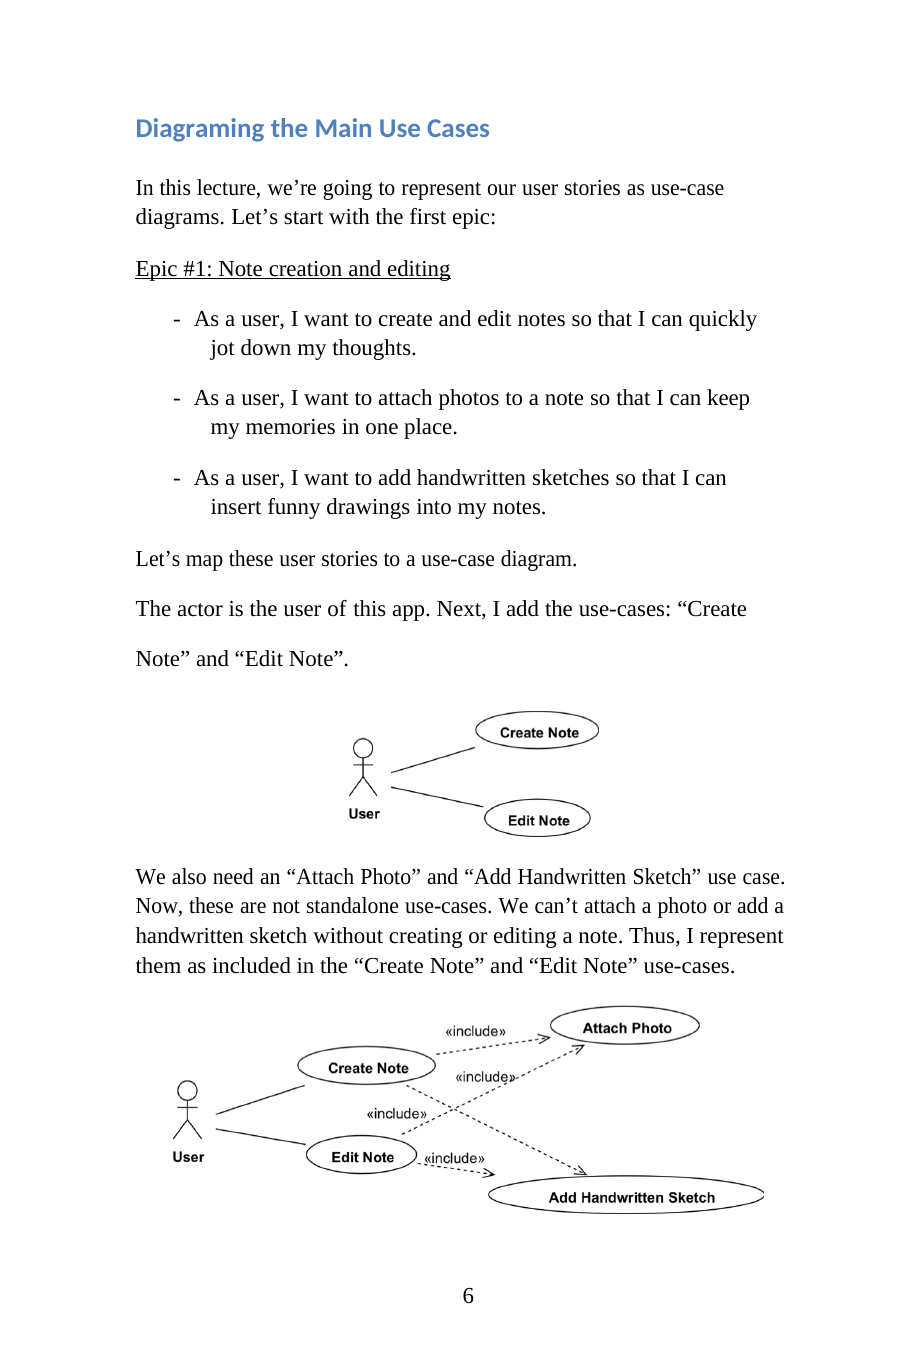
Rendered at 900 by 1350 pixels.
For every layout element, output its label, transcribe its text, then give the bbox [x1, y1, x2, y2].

text Let’s map these user stories to a use-case diagram. [135, 545, 821, 571]
subtitle Diagraming the Main Use Cases [135, 112, 821, 145]
list As a user, I want to add handwritten sketches so that I can insert funny drawings into my notes. [173, 464, 768, 520]
picture [348, 711, 599, 837]
picture [172, 1005, 764, 1214]
text The actor is the user of this app. Next, I add the use-cases: “Create Note” and “Edit Note”. [135, 595, 794, 672]
list As a user, I want to create and edit notes so that I can quickly jot down my thoughts. [173, 305, 768, 360]
text In this lecture, we’re going to represent our user stories as use-case diagrams. Let’s start with the first epic: [135, 174, 727, 230]
text Epic #1: Note creation and editing [135, 255, 821, 281]
text We also need an “Attach Photo” and “Add Handwritten Sketch” use case. Now, these are not standalone use-cases. We can’t attach a photo or add a handwritten sketch without creating or editing a note. Thus, I represent them as included in the “Create Note” and “Edit Note” use-cases. [135, 863, 787, 978]
list As a user, I want to attach photos to a note so that I can keep my memories in one place. [173, 384, 773, 439]
